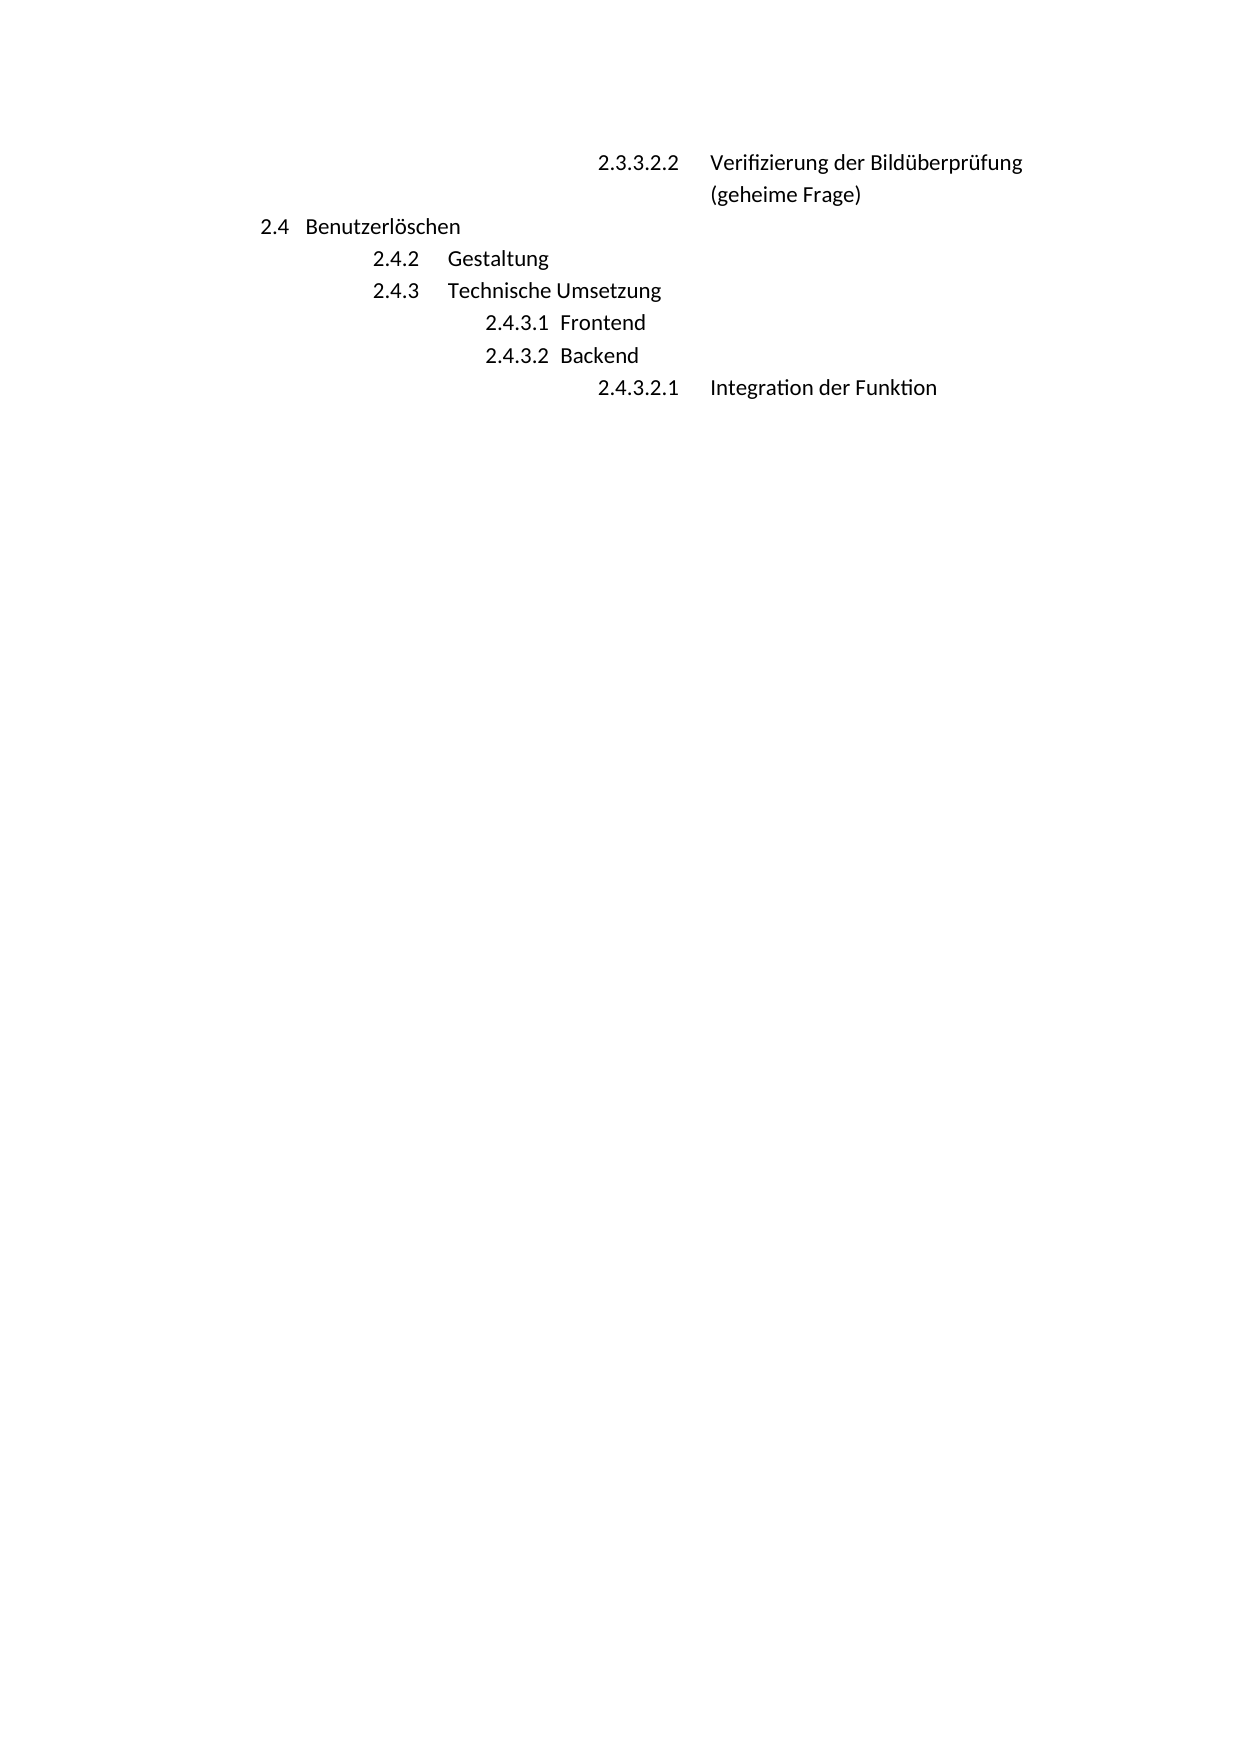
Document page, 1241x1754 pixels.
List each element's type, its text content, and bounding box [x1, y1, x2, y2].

list Technische Umsetzung [373, 276, 1093, 304]
list Backend [485, 341, 1093, 369]
list Verifizierung der Bildüberprüfung (geheime Frage) [598, 148, 1093, 208]
list Benutzerlöschen [260, 212, 1093, 240]
list Integration der Funktion [598, 373, 1093, 401]
list Frontend [485, 308, 1093, 337]
list Gestaltung [373, 244, 1093, 272]
